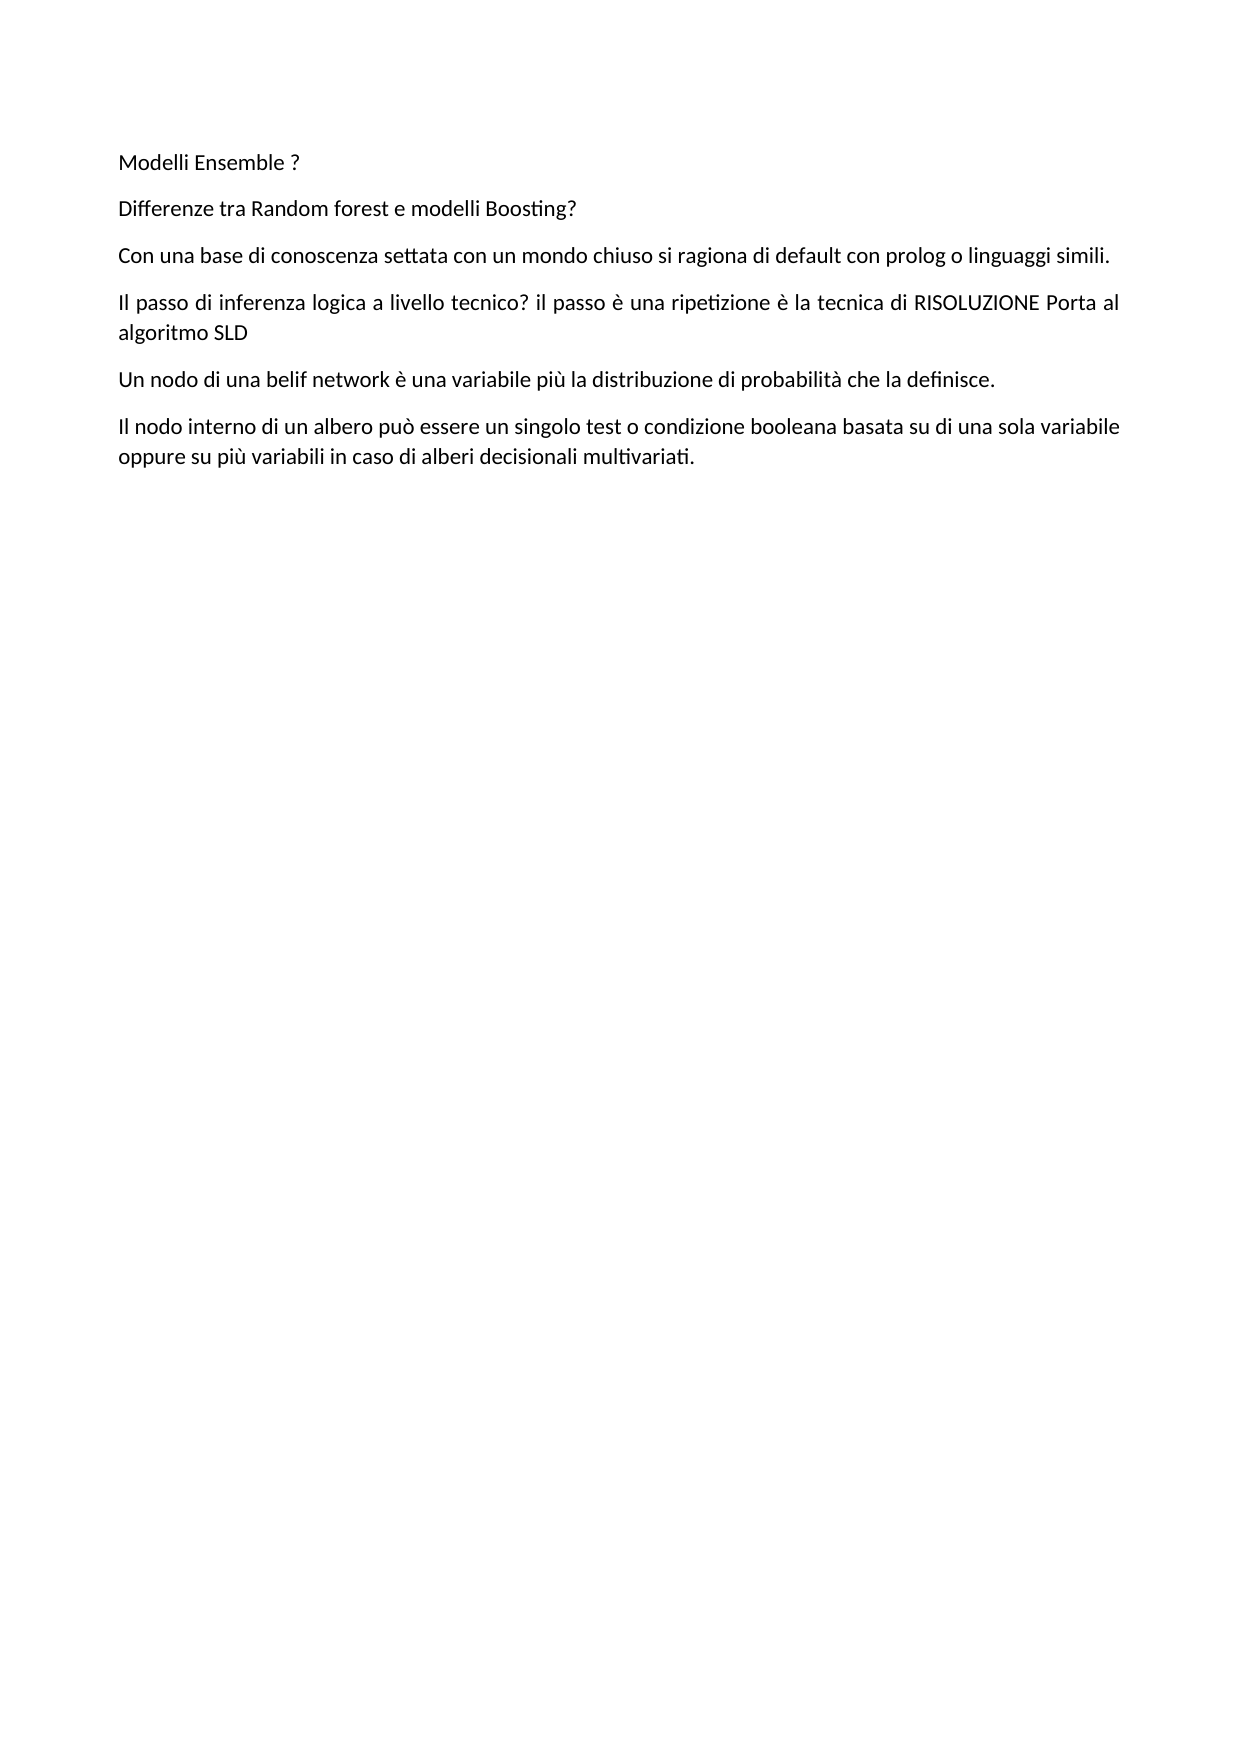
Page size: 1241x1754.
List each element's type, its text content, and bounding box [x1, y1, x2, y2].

text Con una base di conoscenza settata con un mondo chiuso si ragiona di default con prolog o linguaggi simili. [118, 241, 1122, 269]
text Differenze tra Random forest e modelli Boosting? [118, 194, 1122, 222]
text Il nodo interno di un albero può essere un singolo test o condizione booleana basata su di una sola variabile oppure su più variabili in caso di alberi decisionali multivariati. [118, 412, 1122, 470]
text Modelli Ensemble ? [118, 148, 1122, 176]
text Un nodo di una belif network è una variabile più la distribuzione di probabilità che la definisce. [118, 365, 1122, 393]
text Il passo di inferenza logica a livello tecnico? il passo è una ripetizione è la tecnica di RISOLUZIONE Porta al algoritmo SLD [118, 288, 1122, 346]
